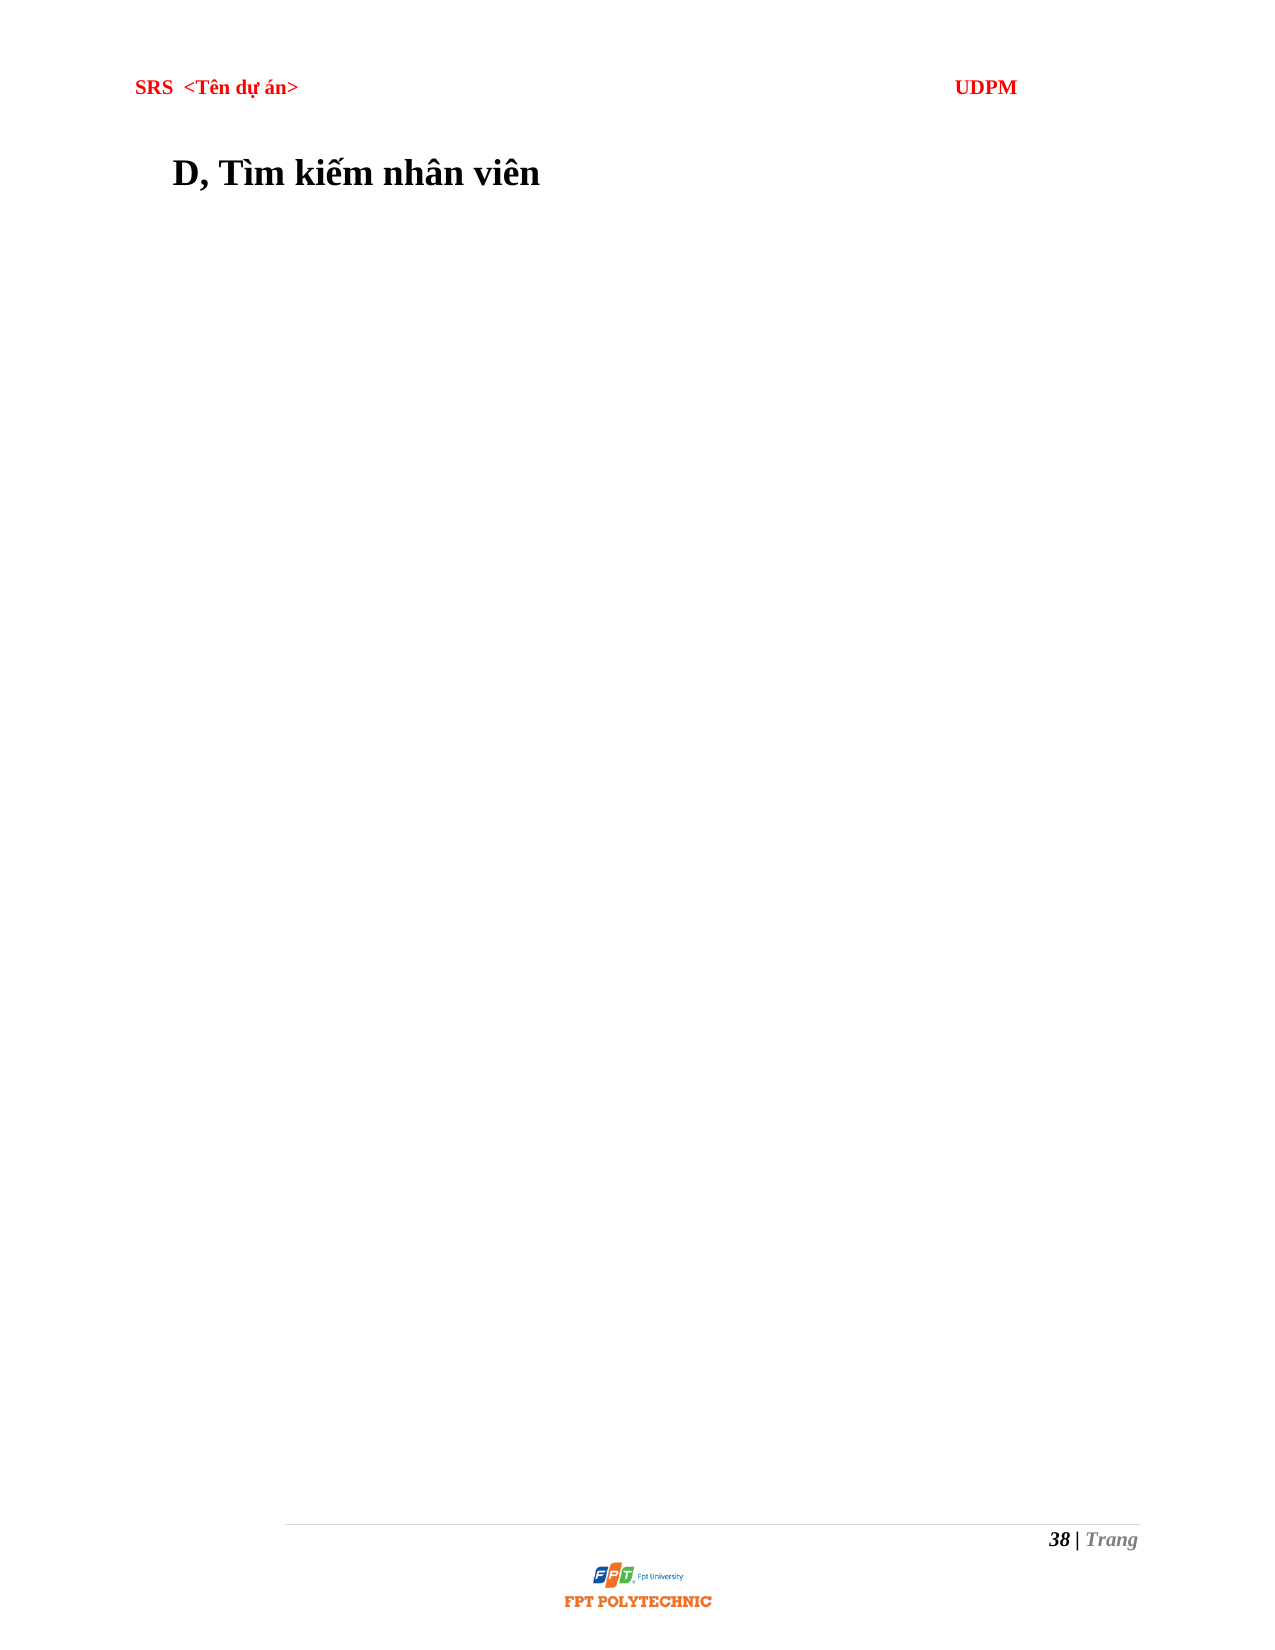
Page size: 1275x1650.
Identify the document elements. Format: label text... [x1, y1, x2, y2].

subtitle D, Tìm kiếm nhân viên [172, 150, 1140, 193]
picture [563, 1552, 712, 1625]
